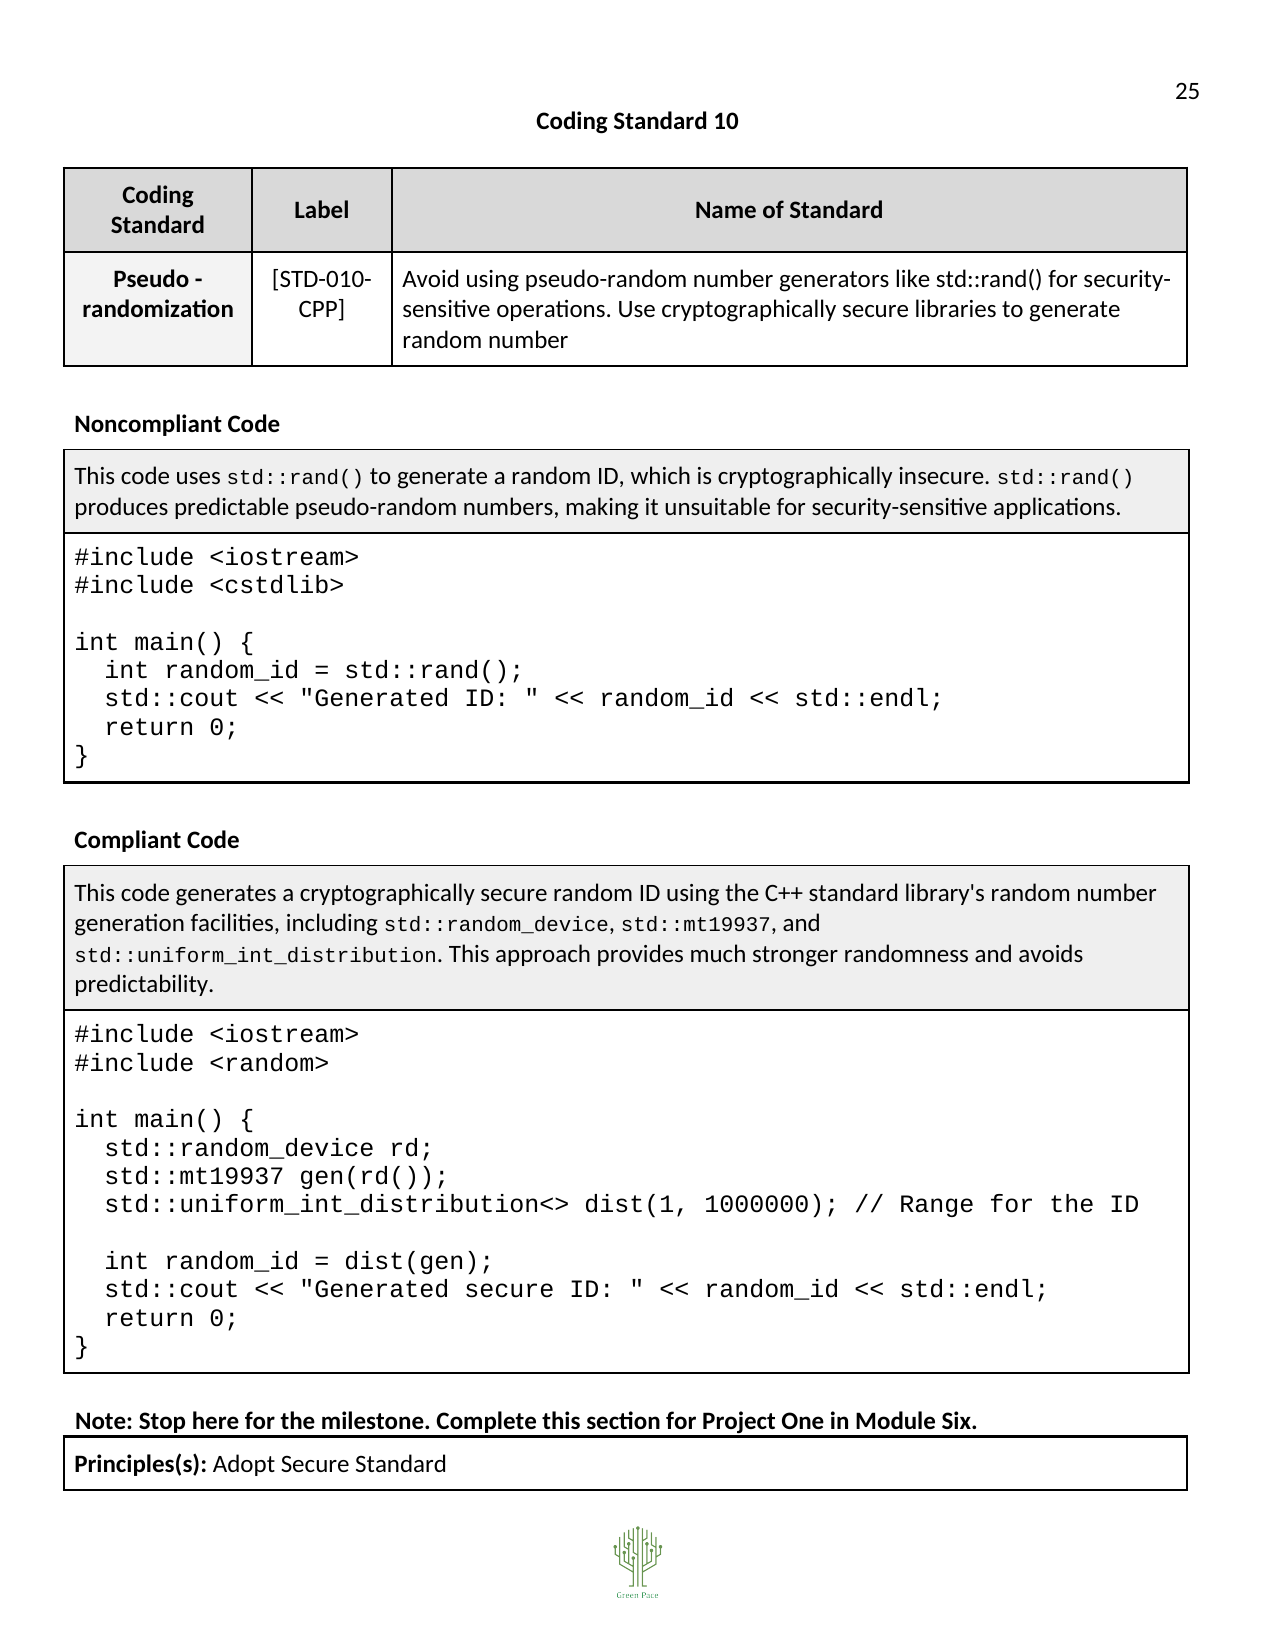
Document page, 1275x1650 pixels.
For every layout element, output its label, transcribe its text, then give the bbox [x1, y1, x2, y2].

table_cell Pseudo -randomization [65, 253, 251, 365]
table_cell Avoid using pseudo-random number generators like std::rand() for security-sensitive operations. Use cryptographically secure libraries to generate random number [393, 253, 1186, 365]
table_header Principles(s): Adopt Secure Standard [65, 1438, 1186, 1489]
table_cell #include <iostream> #include <cstdlib> int main() { int random_id = std::rand(); std::cout << "Generated ID: " << random_id << std::endl; return 0; } [65, 534, 1188, 781]
table_cell This code uses std::rand() to generate a random ID, which is cryptographically insecure. std::rand() produces predictable pseudo-random numbers, making it unsuitable for security-sensitive applications. [65, 450, 1188, 532]
table_cell [STD-010-CPP] [253, 253, 391, 365]
table_header Coding Standard [65, 169, 251, 251]
table_header Compliant Code [64, 814, 1189, 865]
picture [605, 1521, 670, 1606]
table_cell #include <iostream> #include <random> int main() { std::random_device rd; std::mt19937 gen(rd()); std::uniform_int_distribution<> dist(1, 1000000); // Range for the ID int random_id = dist(gen); std::cout << "Generated secure ID: " << random_id << std::endl; return 0; } [65, 1011, 1188, 1372]
table_header Name of Standard [393, 169, 1186, 251]
table_cell This code generates a cryptographically secure random ID using the C++ standard library's random number generation facilities, including std::random_device, std::mt19937, and std::uniform_int_distribution. This approach provides much stronger randomness and avoids predictability. [65, 866, 1188, 1009]
subtitle Coding Standard 10 [75, 106, 1200, 136]
table_header Label [253, 169, 391, 251]
text Note: Stop here for the milestone. Complete this section for Project One in Module Six. [75, 1405, 1200, 1435]
table_header Noncompliant Code [64, 398, 1189, 449]
